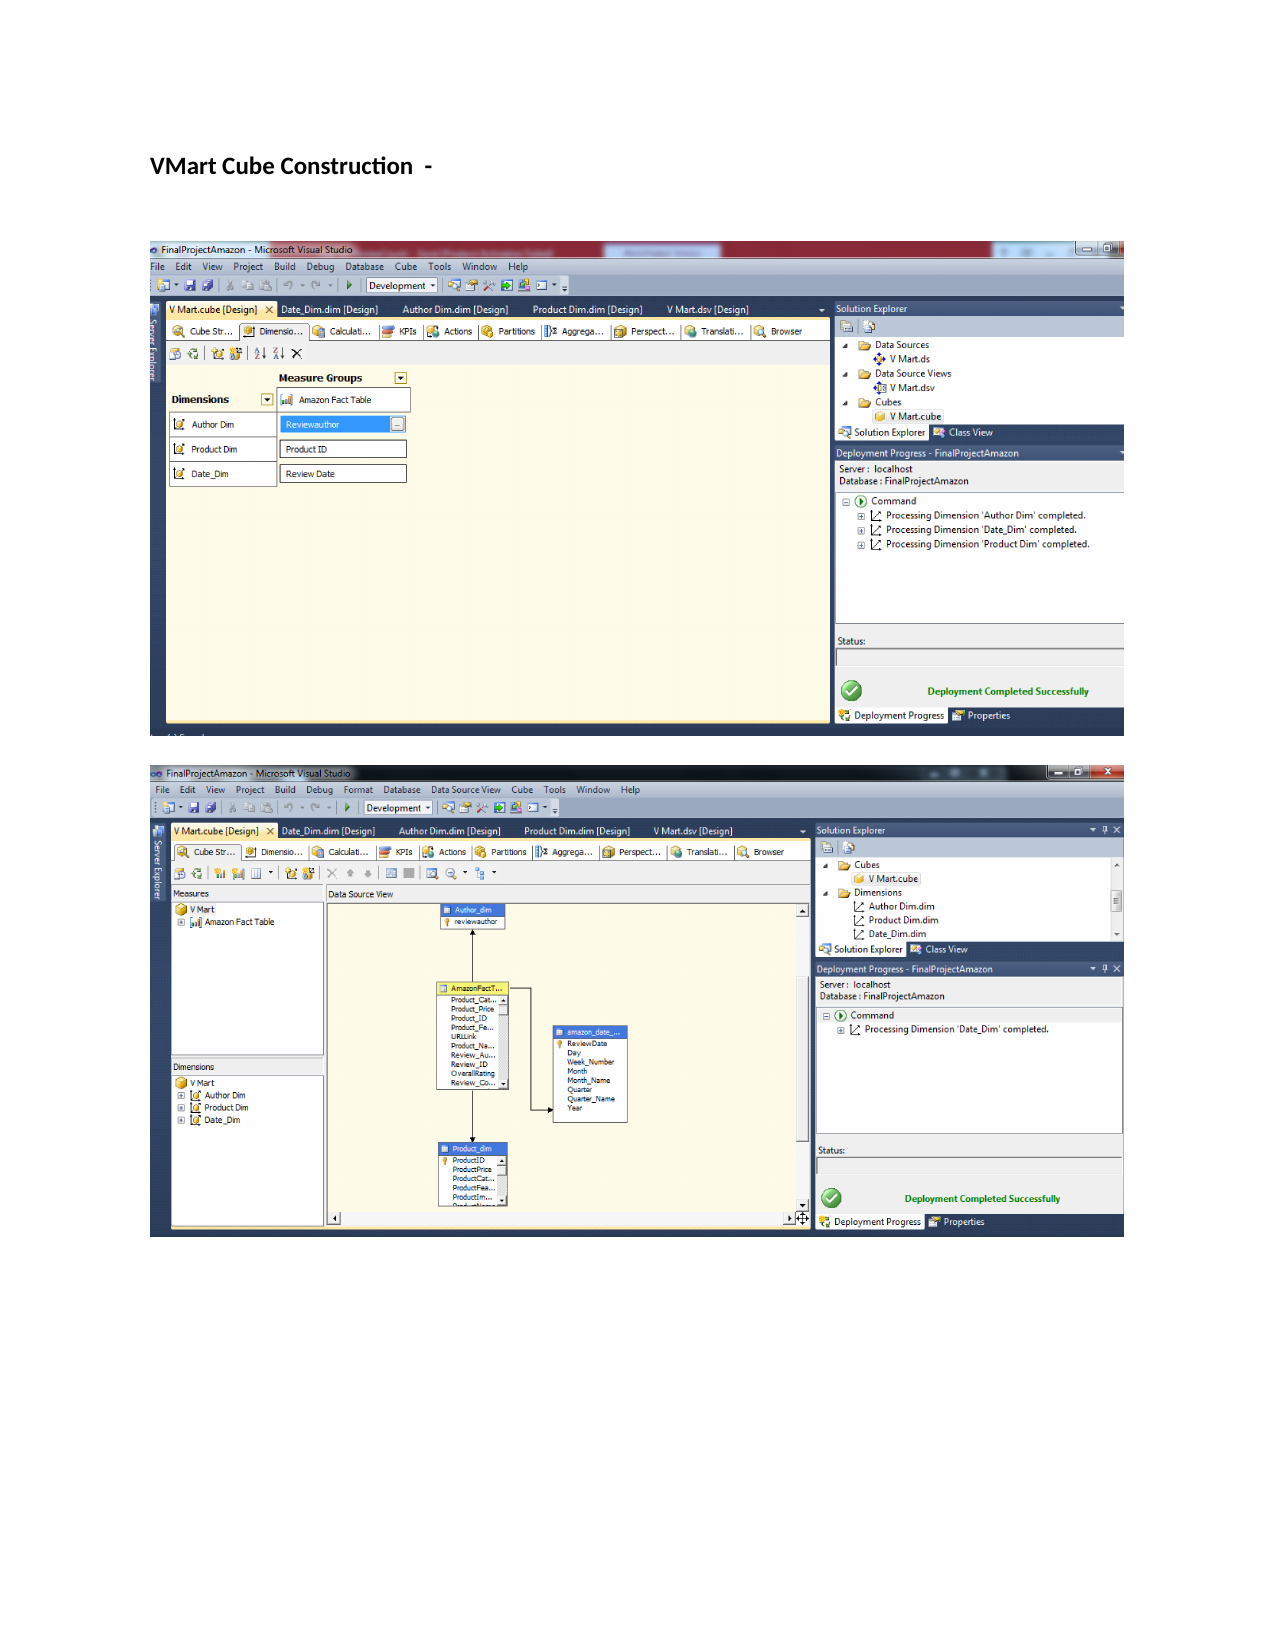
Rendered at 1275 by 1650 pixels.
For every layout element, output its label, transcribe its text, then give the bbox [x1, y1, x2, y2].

text VMart Cube Construction - [150, 150, 1125, 181]
picture [150, 765, 1124, 1237]
picture [150, 241, 1124, 736]
